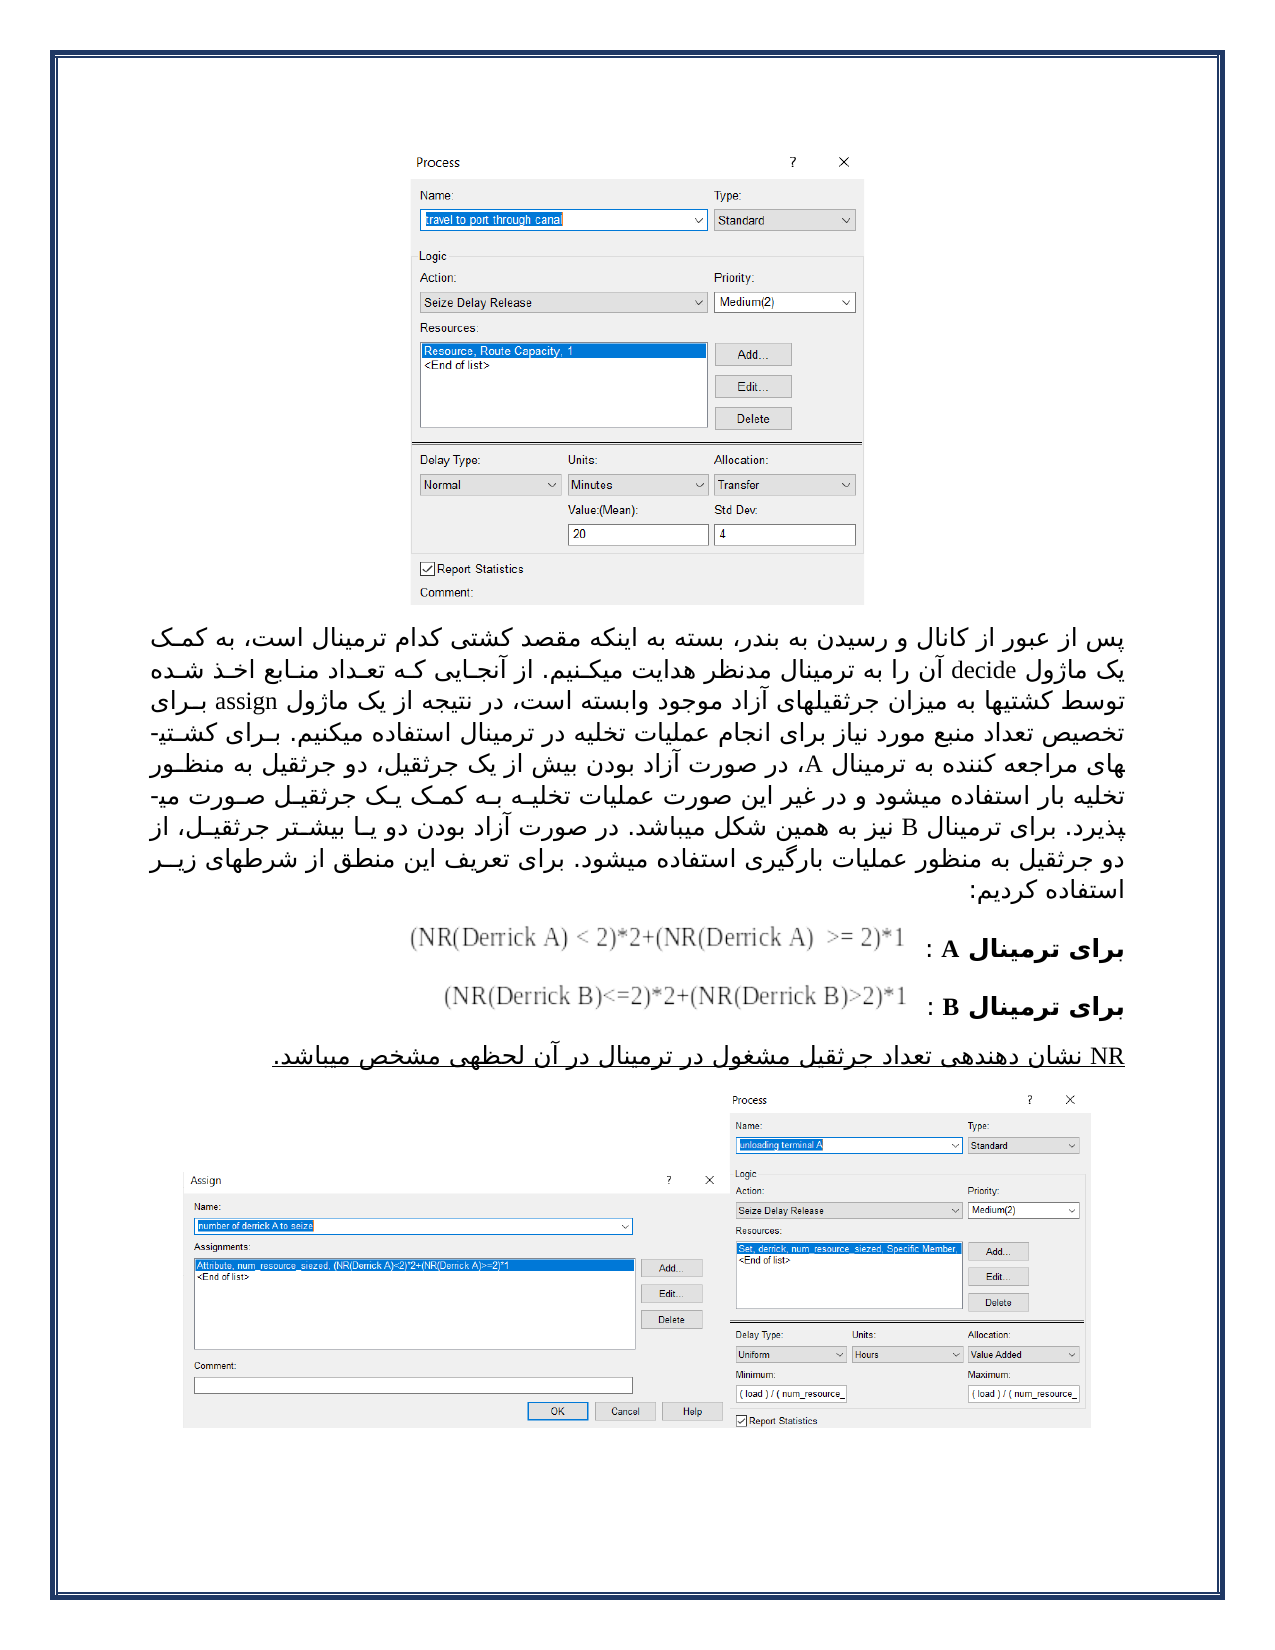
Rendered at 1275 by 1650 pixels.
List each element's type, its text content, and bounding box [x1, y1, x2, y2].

text پس از عبور از کانال و رسیدن به بندر، بسته به اینکه مقصد کشتی کدام ترمینال است، به کمک یک ماژول decide آن را به ترمینال مدنظر هدایت میکنیم. از آنجایی که تعداد منابع اخذ شده توسط کشتیها به میزان جرثقیلهای آزاد موجود وابسته است، در نتیجه از یک ماژول assign برای تخصیص تعداد منبع مورد نیاز برای انجام عملیات تخلیه در ترمینال استفاده میکنیم. برای کشتیهای مراجعه کننده به ترمینال A، در صورت آزاد بودن بیش از یک جرثقیل، دو جرثقیل به منظور تخلیه بار استفاده میشود و در غیر این صورت عملیات تخلیه به کمک یک جرثقیل صورت میپذیرد. برای ترمینال B نیز به همین شکل میباشد. در صورت آزاد بودن دو یا بیشتر جرثقیل، از دو جرثقیل به منظور عملیات بارگیری استفاده میشود. برای تعریف این منطق از شرطهای زیر استفاده کردیم: [150, 623, 1125, 905]
picture [410, 150, 865, 605]
picture [183, 1088, 1091, 1428]
text NR نشان دهندهی تعداد جرثقیل مشغول در ترمینال در آن لحظهی مشخص میباشد. [150, 1041, 1125, 1070]
text برای ترمینال A : [150, 924, 1125, 963]
text برای ترمینال B : [150, 982, 1125, 1022]
